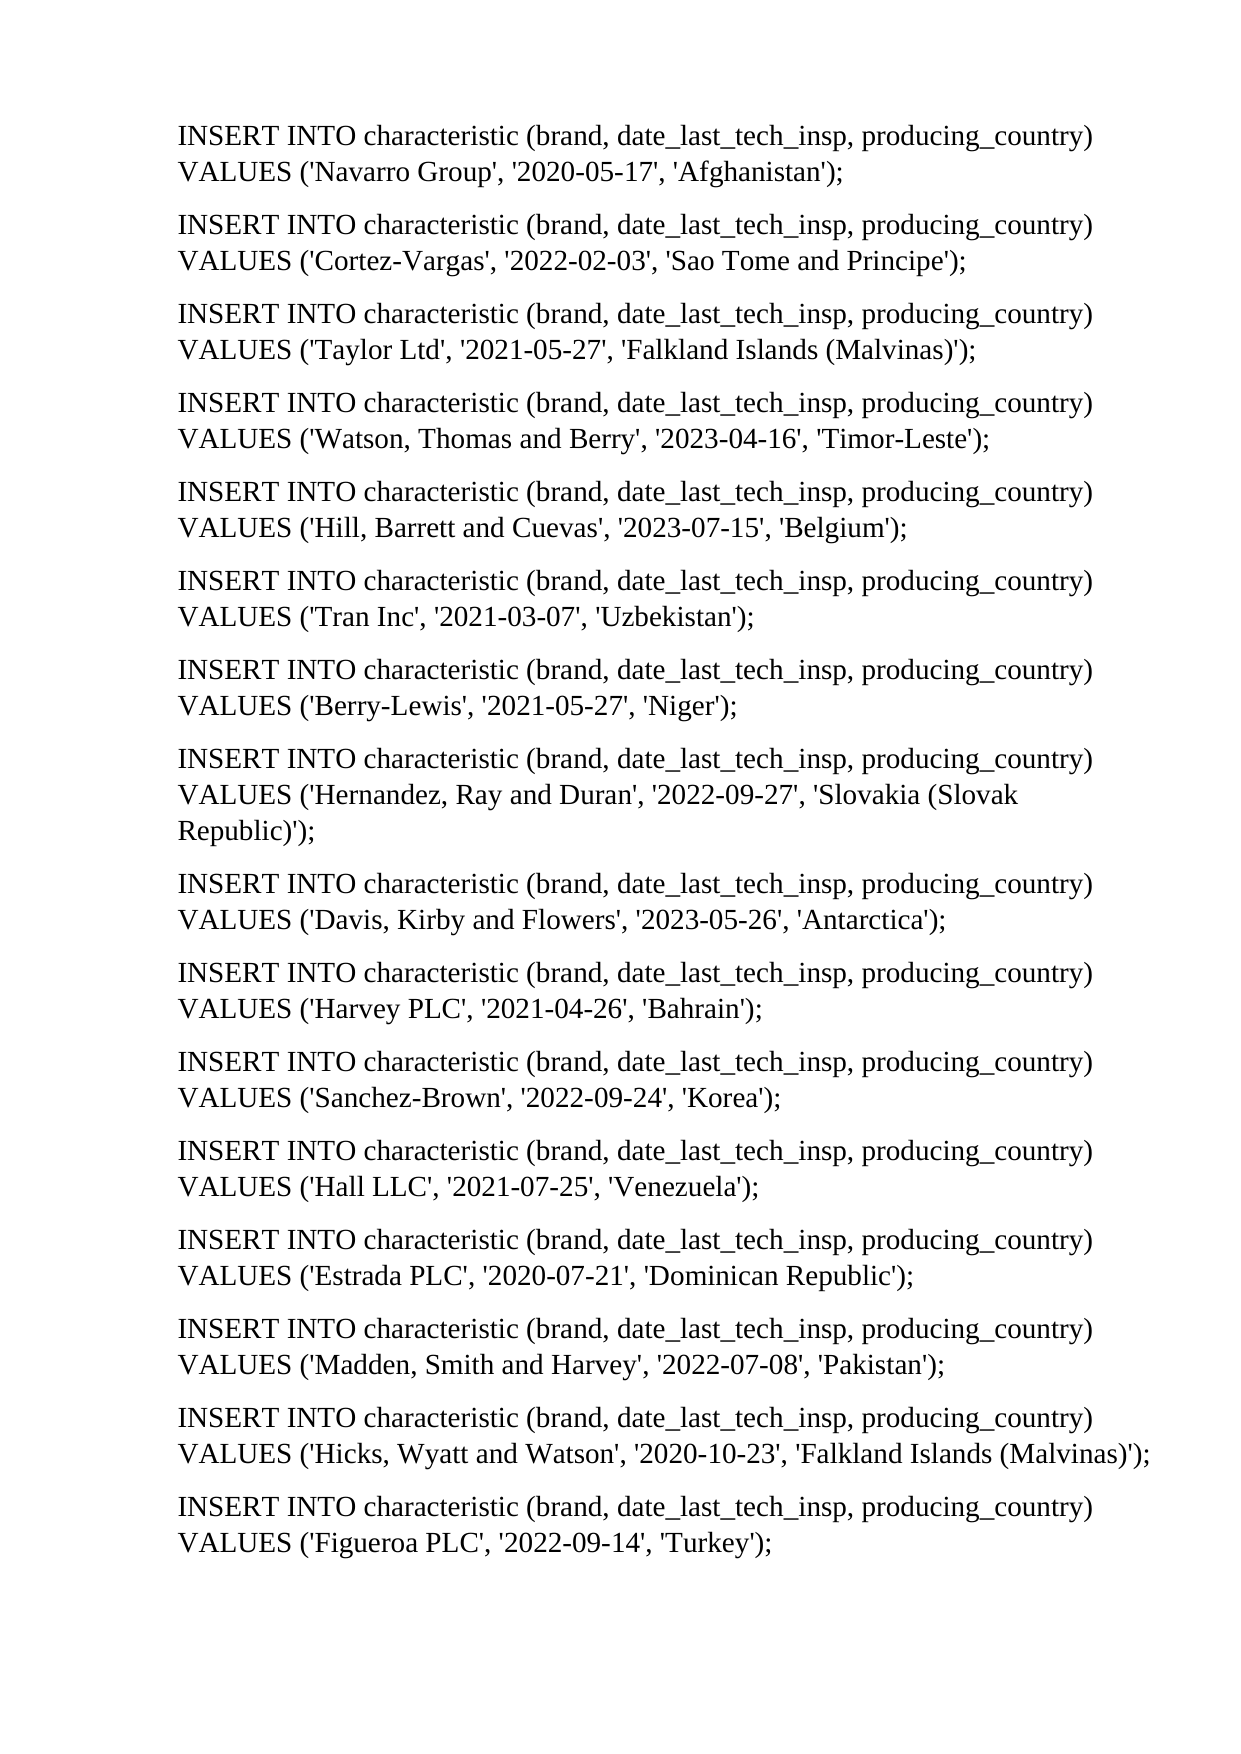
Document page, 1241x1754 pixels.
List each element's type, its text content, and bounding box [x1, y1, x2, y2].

text INSERT INTO characteristic (brand, date_last_tech_insp, producing_country) VALUES ('Hall LLC', '2021-07-25', 'Venezuela'); [177, 1133, 1152, 1202]
text INSERT INTO characteristic (brand, date_last_tech_insp, producing_country) VALUES ('Watson, Thomas and Berry', '2023-04-16', 'Timor-Leste'); [177, 385, 1152, 455]
text INSERT INTO characteristic (brand, date_last_tech_insp, producing_country) VALUES ('Cortez-Vargas', '2022-02-03', 'Sao Tome and Principe'); [177, 207, 1152, 277]
text INSERT INTO characteristic (brand, date_last_tech_insp, producing_country) VALUES ('Sanchez-Brown', '2022-09-24', 'Korea'); [177, 1044, 1152, 1113]
text INSERT INTO characteristic (brand, date_last_tech_insp, producing_country) VALUES ('Berry-Lewis', '2021-05-27', 'Niger'); [177, 652, 1152, 722]
text INSERT INTO characteristic (brand, date_last_tech_insp, producing_country) VALUES ('Madden, Smith and Harvey', '2022-07-08', 'Pakistan'); [177, 1311, 1152, 1380]
text INSERT INTO characteristic (brand, date_last_tech_insp, producing_country) VALUES ('Davis, Kirby and Flowers', '2023-05-26', 'Antarctica'); [177, 866, 1152, 936]
text INSERT INTO characteristic (brand, date_last_tech_insp, producing_country) VALUES ('Harvey PLC', '2021-04-26', 'Bahrain'); [177, 955, 1152, 1024]
text INSERT INTO characteristic (brand, date_last_tech_insp, producing_country) VALUES ('Navarro Group', '2020-05-17', 'Afghanistan'); [177, 118, 1152, 188]
text INSERT INTO characteristic (brand, date_last_tech_insp, producing_country) VALUES ('Taylor Ltd', '2021-05-27', 'Falkland Islands (Malvinas)'); [177, 296, 1152, 366]
text INSERT INTO characteristic (brand, date_last_tech_insp, producing_country) VALUES ('Figueroa PLC', '2022-09-14', 'Turkey'); [177, 1489, 1152, 1558]
text INSERT INTO characteristic (brand, date_last_tech_insp, producing_country) VALUES ('Hill, Barrett and Cuevas', '2023-07-15', 'Belgium'); [177, 474, 1152, 544]
text INSERT INTO characteristic (brand, date_last_tech_insp, producing_country) VALUES ('Tran Inc', '2021-03-07', 'Uzbekistan'); [177, 563, 1152, 633]
text INSERT INTO characteristic (brand, date_last_tech_insp, producing_country) VALUES ('Hernandez, Ray and Duran', '2022-09-27', 'Slovakia (Slovak Republic)'); [177, 741, 1152, 847]
text INSERT INTO characteristic (brand, date_last_tech_insp, producing_country) VALUES ('Hicks, Wyatt and Watson', '2020-10-23', 'Falkland Islands (Malvinas)'); [177, 1400, 1152, 1469]
text INSERT INTO characteristic (brand, date_last_tech_insp, producing_country) VALUES ('Estrada PLC', '2020-07-21', 'Dominican Republic'); [177, 1222, 1152, 1291]
